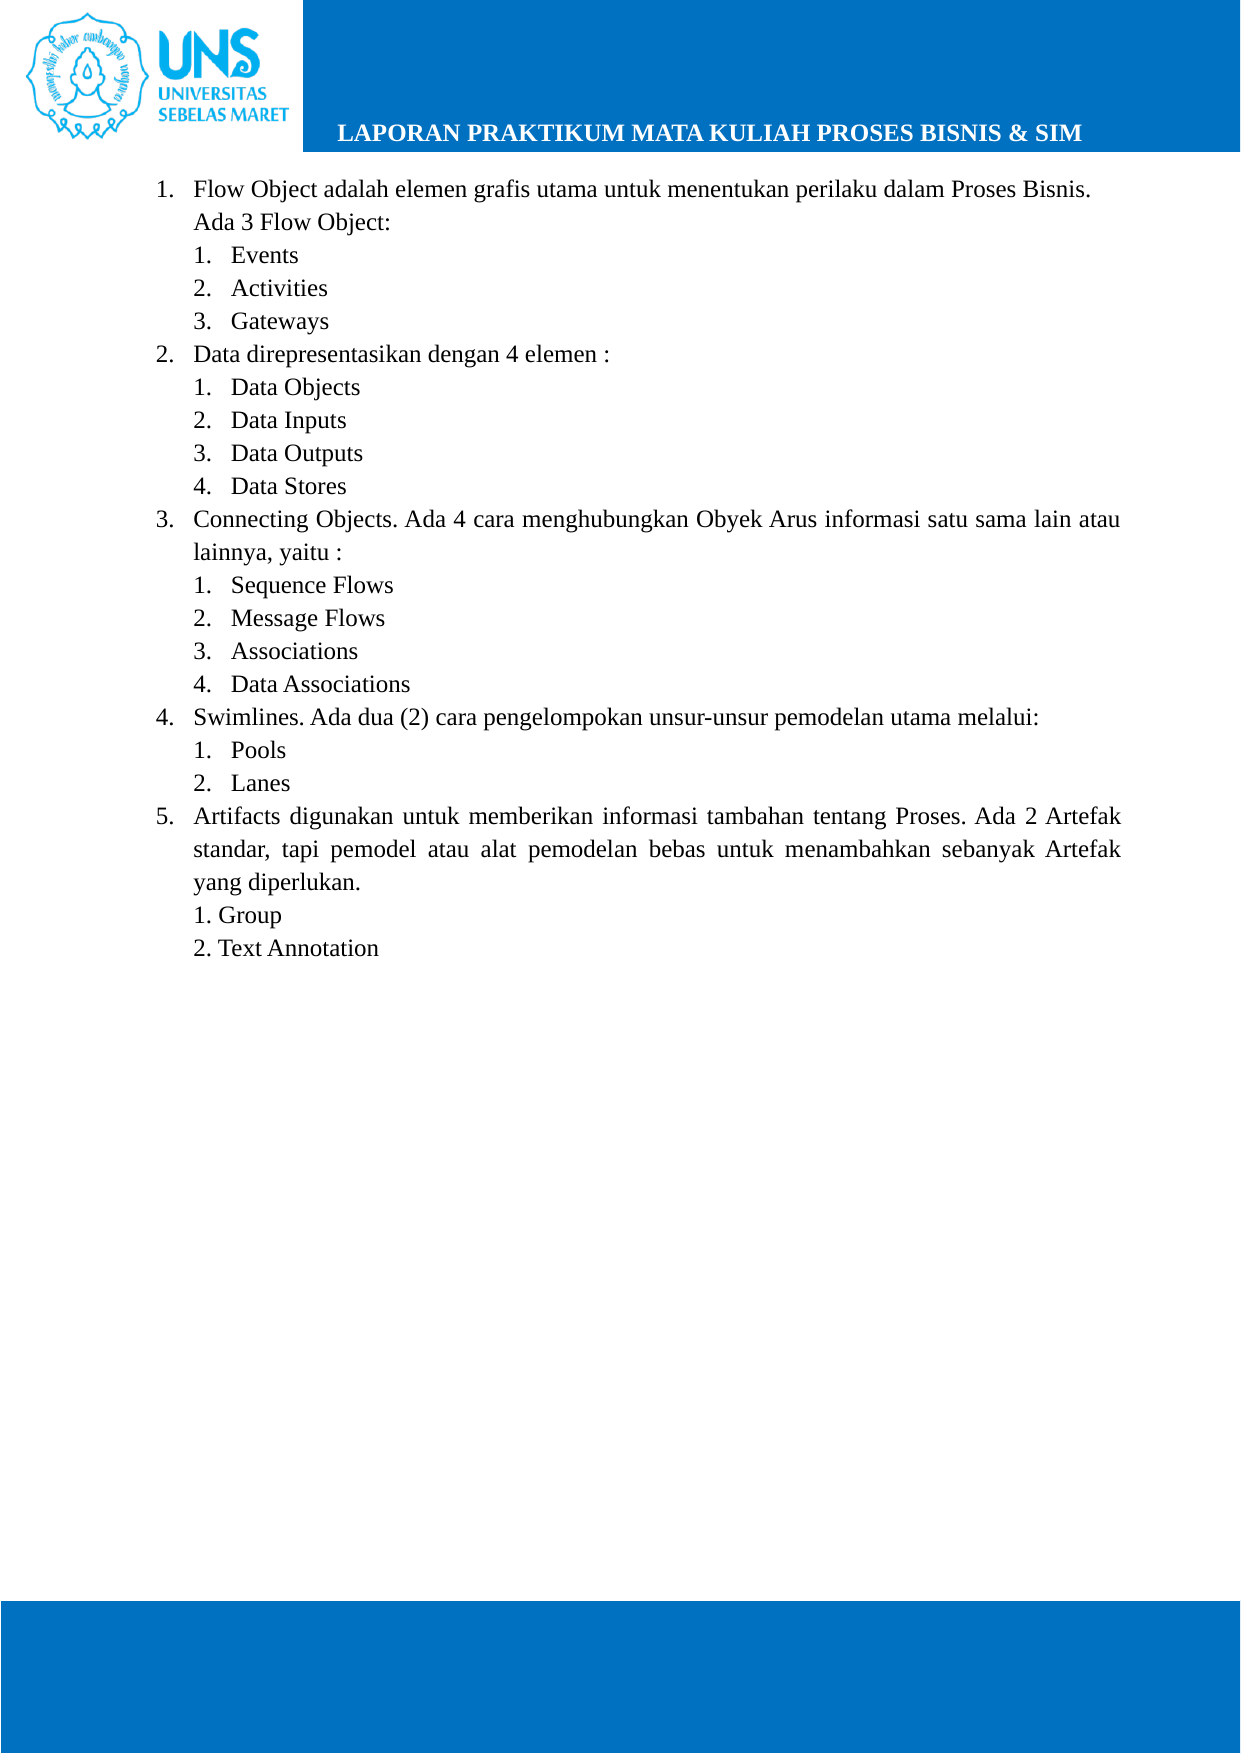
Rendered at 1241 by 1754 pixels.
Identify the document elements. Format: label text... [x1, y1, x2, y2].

list Associations [193, 636, 1122, 665]
list Data Associations [193, 669, 1122, 698]
list Connecting Objects. Ada 4 cara menghubungkan Obyek Arus informasi satu sama lain atau lainnya, yaitu : [156, 504, 1122, 566]
list 2. Text Annotation [193, 933, 1122, 962]
list Data Stores [193, 471, 1122, 500]
list Pools [193, 735, 1122, 764]
list Swimlines. Ada dua (2) cara pengelompokan unsur-unsur pemodelan utama melalui: [156, 702, 1122, 731]
picture [25, 0, 1241, 152]
list Events [193, 240, 1122, 269]
list Data direpresentasikan dengan 4 elemen : [156, 339, 1122, 368]
list Flow Object adalah elemen grafis utama untuk menentukan perilaku dalam Proses Bisnis. [156, 174, 1122, 203]
list Ada 3 Flow Object: [193, 207, 1122, 236]
list Activities [193, 273, 1122, 302]
list Lanes [193, 768, 1122, 797]
list Sequence Flows [193, 570, 1122, 599]
list 1. Group [193, 900, 1122, 929]
list Gateways [193, 306, 1122, 335]
list Data Inputs [193, 405, 1122, 434]
list Artifacts digunakan untuk memberikan informasi tambahan tentang Proses. Ada 2 Artefak standar, tapi pemodel atau alat pemodelan bebas untuk menambahkan sebanyak Artefak yang diperlukan. [156, 801, 1122, 896]
list Data Objects [193, 372, 1122, 401]
list Data Outputs [193, 438, 1122, 467]
list Message Flows [193, 603, 1122, 632]
